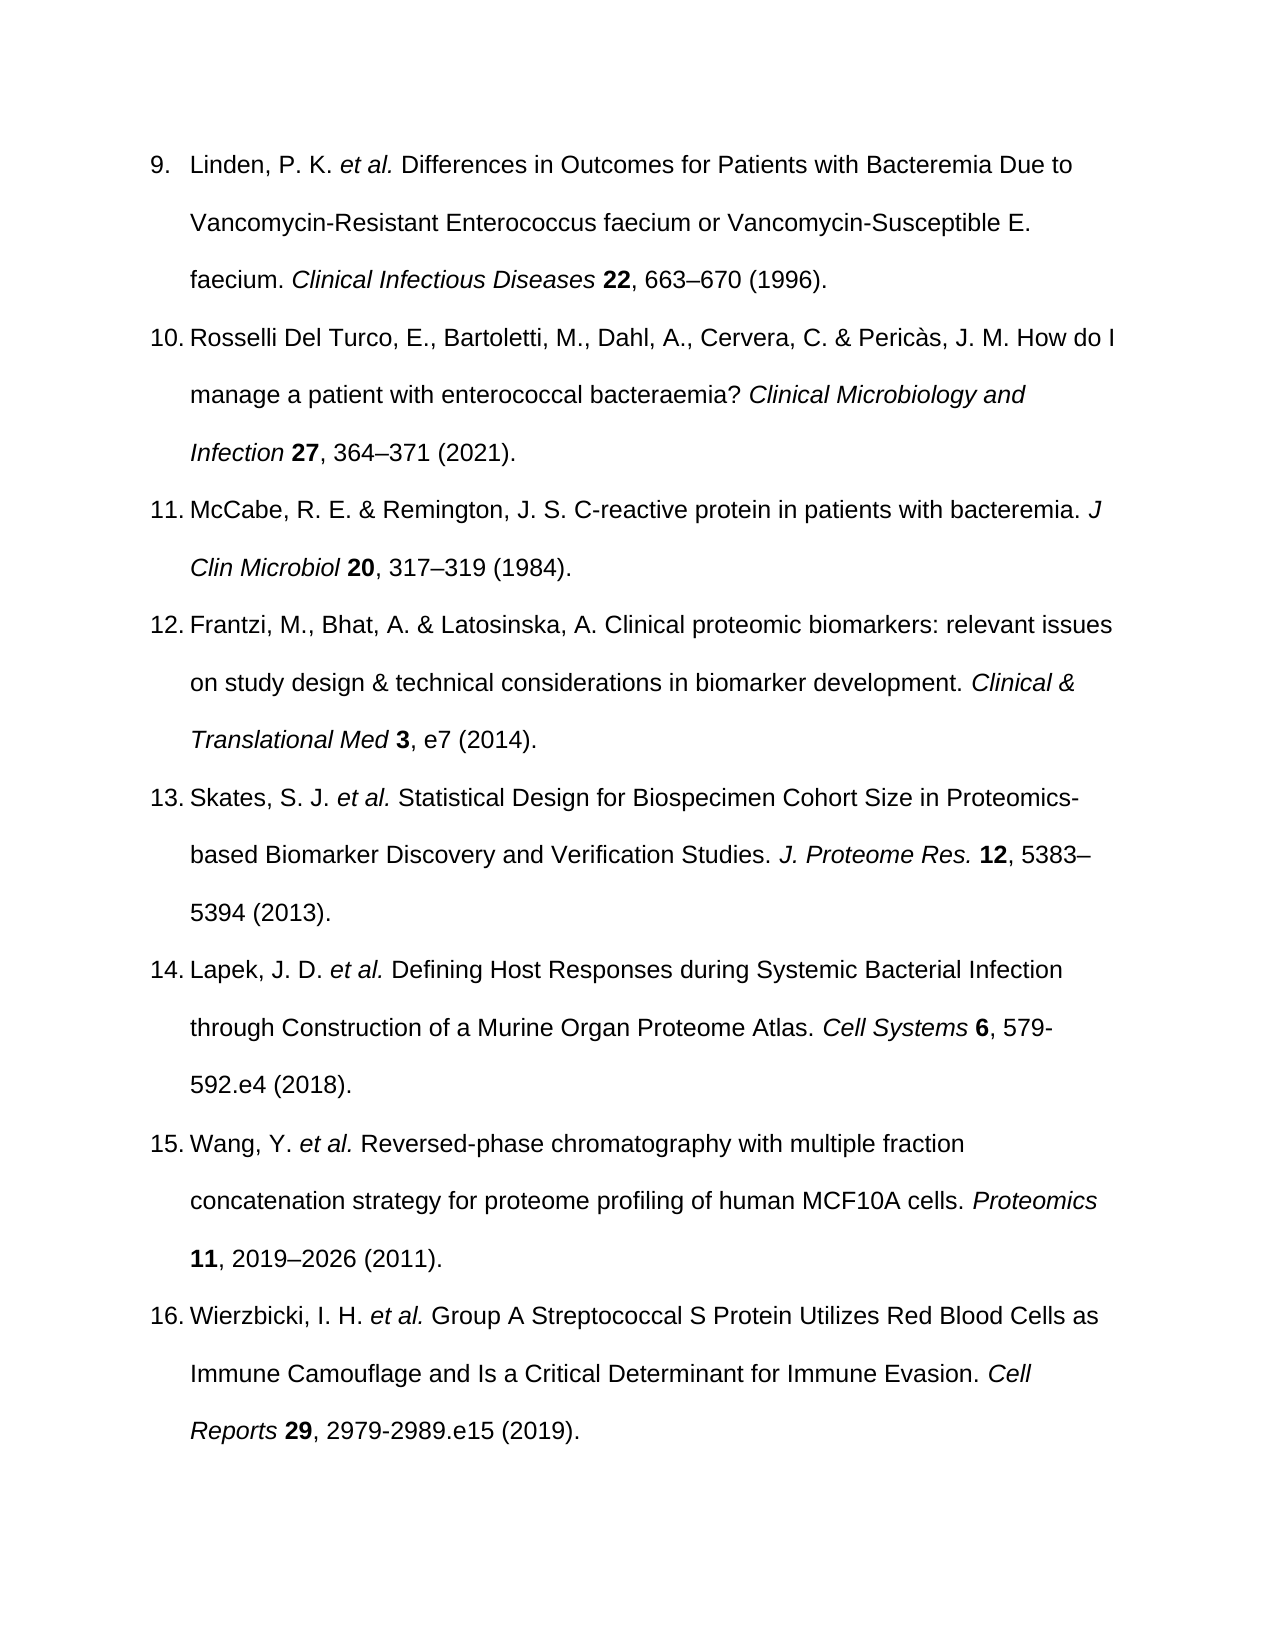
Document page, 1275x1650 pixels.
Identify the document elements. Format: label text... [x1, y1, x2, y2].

text 12. Frantzi, M., Bhat, A. & Latosinska, A. Clinical proteomic biomarkers: relevant issues on study design & technical considerations in biomarker development. Clinical & Translational Med 3, e7 (2014). [150, 610, 1125, 754]
text 14. Lapek, J. D. et al. Defining Host Responses during Systemic Bacterial Infection through Construction of a Murine Organ Proteome Atlas. Cell Systems 6, 579-592.e4 (2018). [150, 955, 1125, 1099]
text 10. Rosselli Del Turco, E., Bartoletti, M., Dahl, A., Cervera, C. & Pericàs, J. M. How do I manage a patient with enterococcal bacteraemia? Clinical Microbiology and Infection 27, 364–371 (2021). [150, 322, 1125, 466]
text 11. McCabe, R. E. & Remington, J. S. C-reactive protein in patients with bacteremia. J Clin Microbiol 20, 317–319 (1984). [150, 495, 1125, 581]
text 13. Skates, S. J. et al. Statistical Design for Biospecimen Cohort Size in Proteomics-based Biomarker Discovery and Verification Studies. J. Proteome Res. 12, 5383–5394 (2013). [150, 782, 1125, 926]
text 15. Wang, Y. et al. Reversed‐phase chromatography with multiple fraction concatenation strategy for proteome profiling of human MCF10A cells. Proteomics 11, 2019–2026 (2011). [150, 1127, 1125, 1273]
text 16. Wierzbicki, I. H. et al. Group A Streptococcal S Protein Utilizes Red Blood Cells as Immune Camouflage and Is a Critical Determinant for Immune Evasion. Cell Reports 29, 2979-2989.e15 (2019). [150, 1301, 1125, 1445]
text 9. Linden, P. K. et al. Differences in Outcomes for Patients with Bacteremia Due to Vancomycin-Resistant Enterococcus faecium or Vancomycin-Susceptible E. faecium. Clinical Infectious Diseases 22, 663–670 (1996). [150, 150, 1125, 294]
